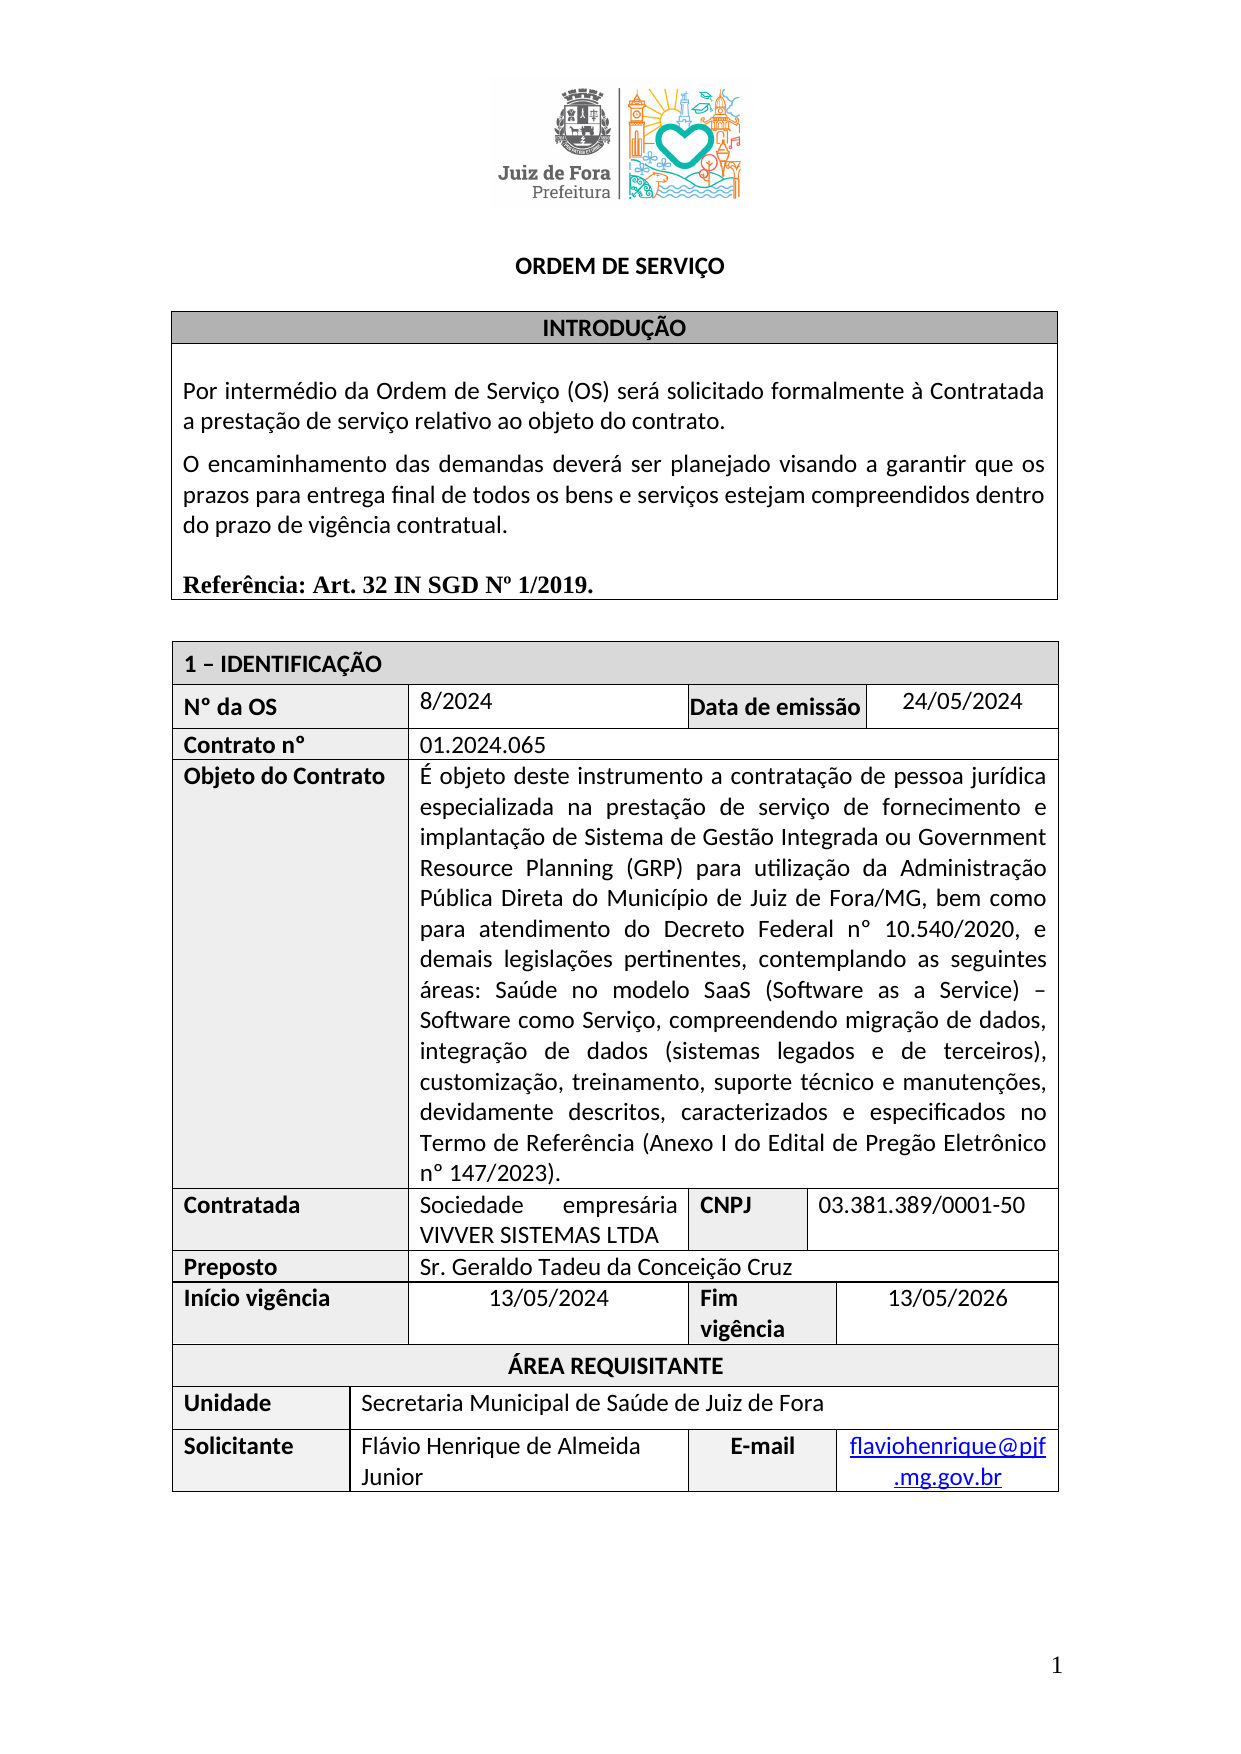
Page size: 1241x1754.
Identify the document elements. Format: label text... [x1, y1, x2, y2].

table_cell Início vigência [173, 1283, 408, 1343]
table_cell E-mail [689, 1430, 836, 1491]
table_cell CNPJ [689, 1189, 807, 1250]
table_cell 13/05/2026 [837, 1283, 1058, 1343]
table_cell Fim vigência [689, 1283, 836, 1343]
table_cell ÁREA REQUISITANTE [173, 1345, 1058, 1386]
table_cell 03.381.389/0001-50 [808, 1189, 1058, 1250]
table_cell Nº da OS [173, 685, 408, 728]
table_cell Preposto [173, 1251, 408, 1281]
table_header INTRODUÇÃO [172, 312, 1057, 343]
table_cell É objeto deste instrumento a contratação de pessoa jurídica especializada na prestação de serviço de fornecimento e implantação de Sistema de Gestão Integrada ou Government Resource Planning (GRP) para utilização da Administração Pública Direta do Município de Juiz de Fora/MG, bem como para atendimento do Decreto Federal nº 10.540/2020, e demais legislações pertinentes, contemplando as seguintes áreas: Saúde no modelo SaaS (Software as a Service) – Software como Serviço, compreendendo migração de dados, integração de dados (sistemas legados e de terceiros), customização, treinamento, suporte técnico e manutenções, devidamente descritos, caracterizados e especificados no Termo de Referência (Anexo I do Edital de Pregão Eletrônico nº 147/2023). [409, 760, 1058, 1188]
table_cell Contratada [173, 1189, 408, 1250]
table_cell Por intermédio da Ordem de Serviço (OS) será solicitado formalmente à Contratada a prestação de serviço relativo ao objeto do contrato. O encaminhamento das demandas deverá ser planejado visando a garantir que os prazos para entrega final de todos os bens e serviços estejam compreendidos dentro do prazo de vigência contratual. Referência: Art. 32 IN SGD Nº 1/2019. [172, 344, 1057, 599]
text ORDEM DE SERVIÇO [177, 250, 1063, 281]
table_cell 24/05/2024 [867, 685, 1058, 728]
table_cell Secretaria Municipal de Saúde de Juiz de Fora [351, 1387, 1058, 1429]
table_header 1 – IDENTIFICAÇÃO [173, 642, 1058, 684]
table_cell Data de emissão [689, 685, 866, 728]
picture [489, 75, 751, 209]
table_cell Sociedade empresária VIVVER SISTEMAS LTDA [409, 1189, 688, 1250]
table_cell Objeto do Contrato [173, 760, 408, 1188]
table_cell 01.2024.065 [409, 729, 1058, 759]
table_cell Flávio Henrique de Almeida Junior [351, 1430, 688, 1491]
table_cell Contrato nº [173, 729, 408, 759]
table_cell 8/2024 [409, 685, 688, 728]
table_cell Unidade [173, 1387, 349, 1429]
table_cell Solicitante [173, 1430, 349, 1491]
table_cell 13/05/2024 [409, 1283, 688, 1343]
table_cell flaviohenrique@pjf.mg.gov.br [837, 1430, 1058, 1491]
table_cell Sr. Geraldo Tadeu da Conceição Cruz [409, 1251, 1058, 1281]
